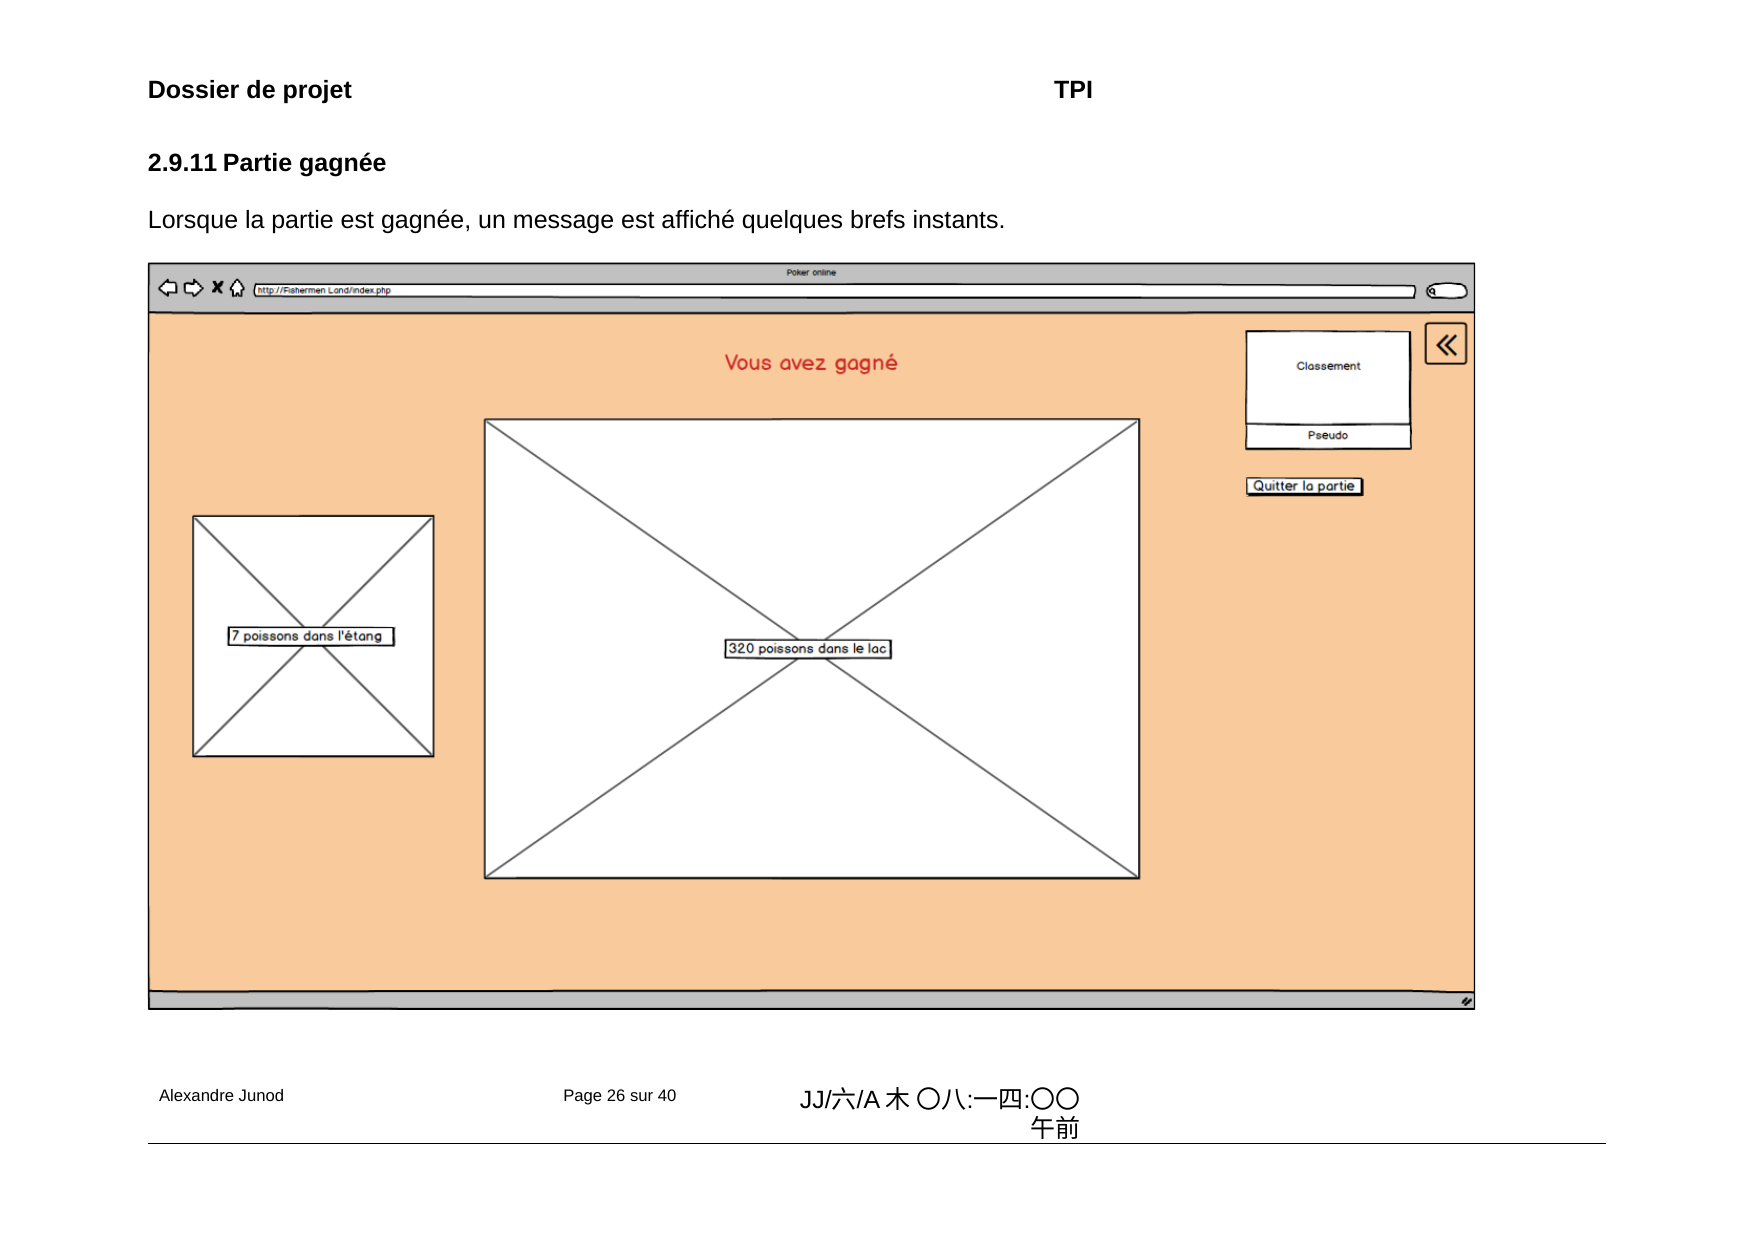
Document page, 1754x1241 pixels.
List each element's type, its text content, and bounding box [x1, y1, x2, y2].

picture [147, 262, 1475, 1010]
subtitle Partie gagnée [148, 148, 1606, 176]
text Lorsque la partie est gagnée, un message est affiché quelques brefs instants. [148, 205, 1606, 234]
